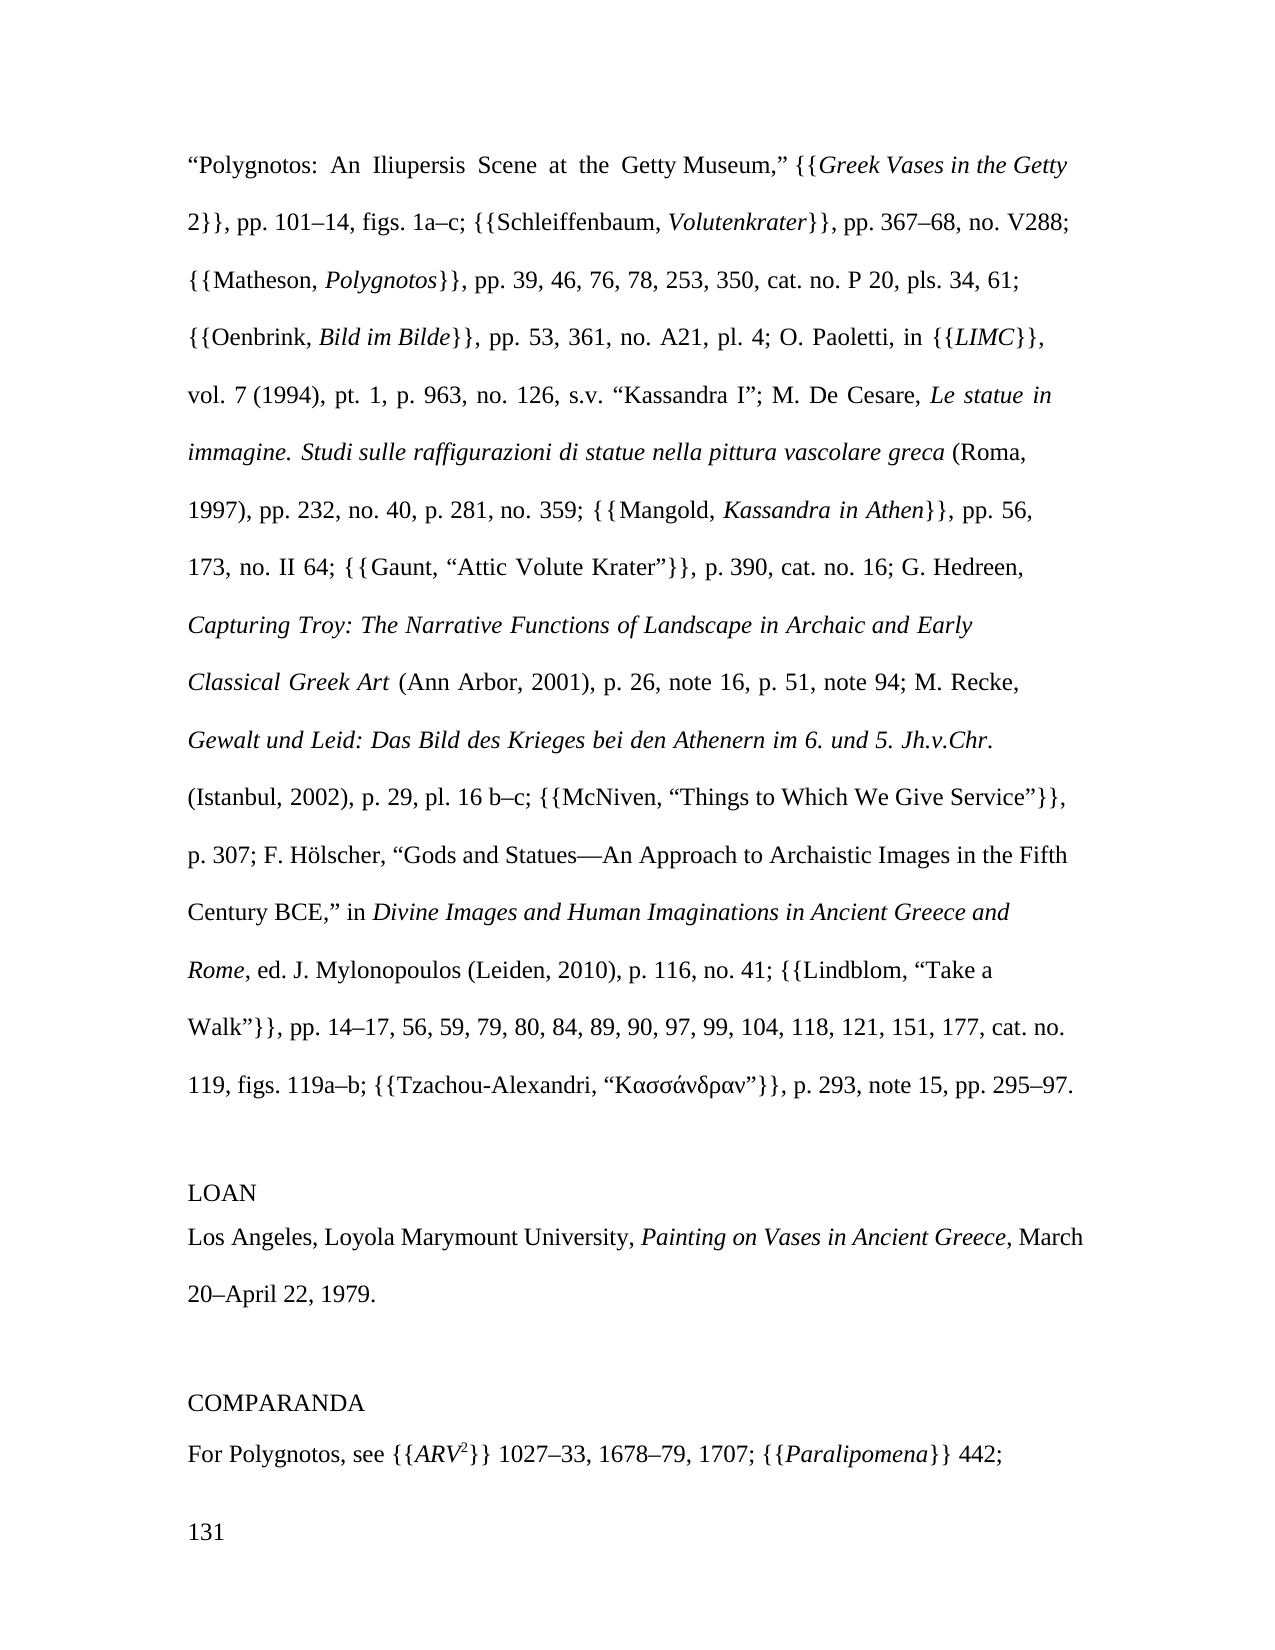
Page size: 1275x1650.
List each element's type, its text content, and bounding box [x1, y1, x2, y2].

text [187, 1439, 1075, 1467]
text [187, 150, 1075, 294]
text Los Angeles, Loyola Marymount University, Painting on Vases in Ancient Greece, March 20–April 22, 1979. [187, 1222, 1087, 1308]
subtitle COMPARANDA [187, 1388, 1087, 1416]
subtitle LOAN [187, 1178, 1087, 1207]
text {{Oenbrink, Bild im Bilde}}, pp. 53, 361, no. A21, pl. 4; O. Paoletti, in {{LIMC}}, vol. 7 (1994), pt. 1, p. 963, no. 126, s.v. “Kassandra I”; M. De Cesare, Le statue in immagine. Studi sulle raffigurazioni di statue nella pittura vascolare greca (Roma, 1997), pp. 232, no. 40, p. 281, no. 359; {{Mangold, Kassandra in Athen}}, pp. 56, 173, no. II 64; {{Gaunt, “Attic Volute Krater”}}, p. 390, cat. no. 16; G. Hedreen, Capturing Troy: The Narrative Functions of Landscape in Archaic and Early Classical Greek Art (Ann Arbor, 2001), p. 26, note 16, p. 51, note 94; M. Recke, Gewalt und Leid: Das Bild des Krieges bei den Athenern im 6. und 5. Jh.v.Chr. (Istanbul, 2002), p. 29, pl. 16 b–c; {{McNiven, “Things to Which We Give Service”}}, p. 307; F. Hölscher, “Gods and Statues—An Approach to Archaistic Images in the Fifth Century BCE,” in Divine Images and Human Imaginations in Ancient Greece and Rome, ed. J. Mylonopoulos (Leiden, 2010), p. 116, no. 41; {{Lindblom, “Take a Walk”}}, pp. 14–17, 56, 59, 79, 80, 84, 89, 90, 97, 99, 104, 118, 121, 151, 177, cat. no. 119, figs. 119a–b; {{Tzachou-Alexandri, “Κασσάνδραν”}}, p. 293, note 15, pp. 295–97. [187, 322, 1075, 1099]
